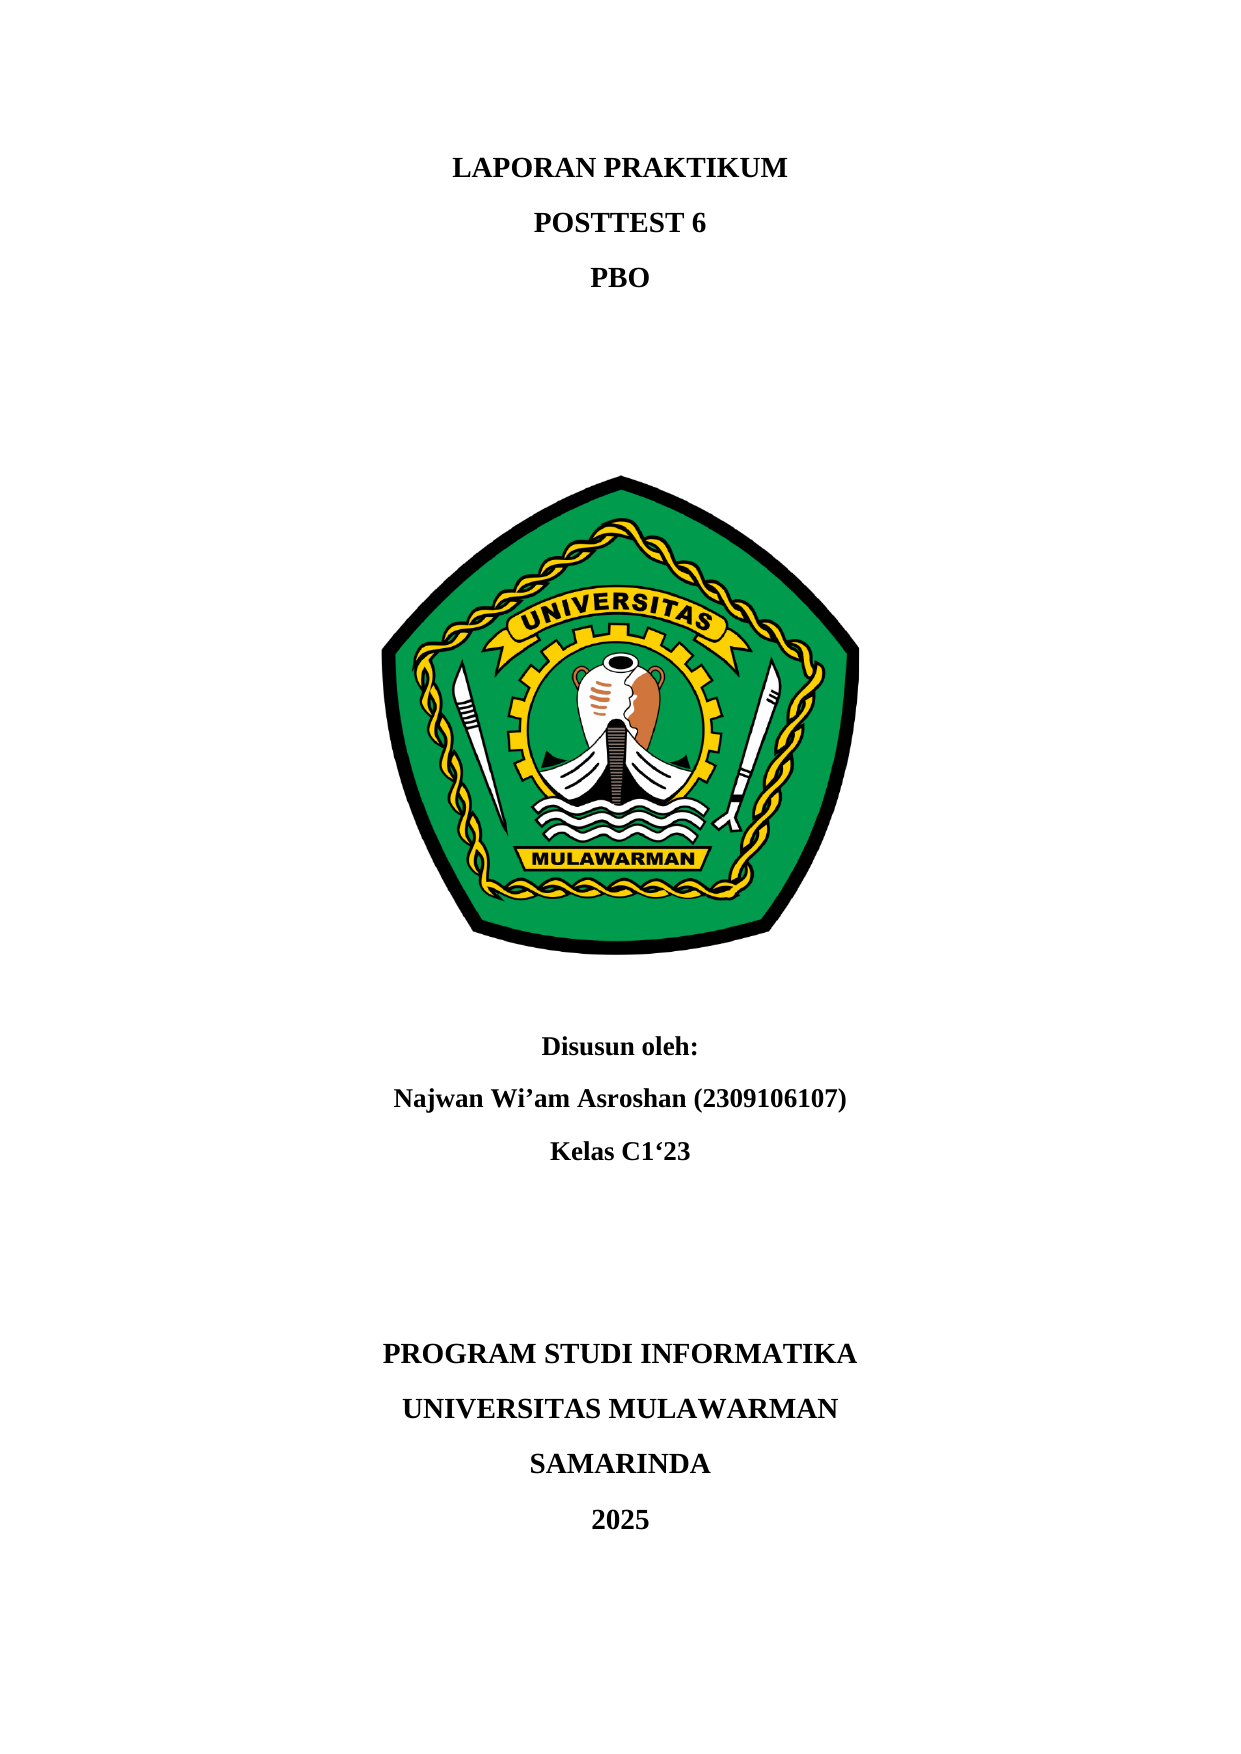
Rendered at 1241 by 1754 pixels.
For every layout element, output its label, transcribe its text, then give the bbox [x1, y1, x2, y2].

text POSTTEST 6 [150, 205, 1090, 239]
text 2025 [150, 1502, 1090, 1535]
text UNIVERSITAS MULAWARMAN [150, 1391, 1090, 1425]
text SAMARINDA [150, 1447, 1090, 1480]
text Kelas C1‘23 [150, 1135, 1090, 1166]
text PROGRAM STUDI INFORMATIKA [150, 1336, 1090, 1370]
title LAPORAN PRAKTIKUM [150, 150, 1090, 183]
text Najwan Wi’am Asroshan (2309106107) [150, 1082, 1090, 1113]
text PBO [150, 260, 1090, 294]
text Disusun oleh: [150, 1030, 1090, 1061]
picture [381, 475, 860, 955]
